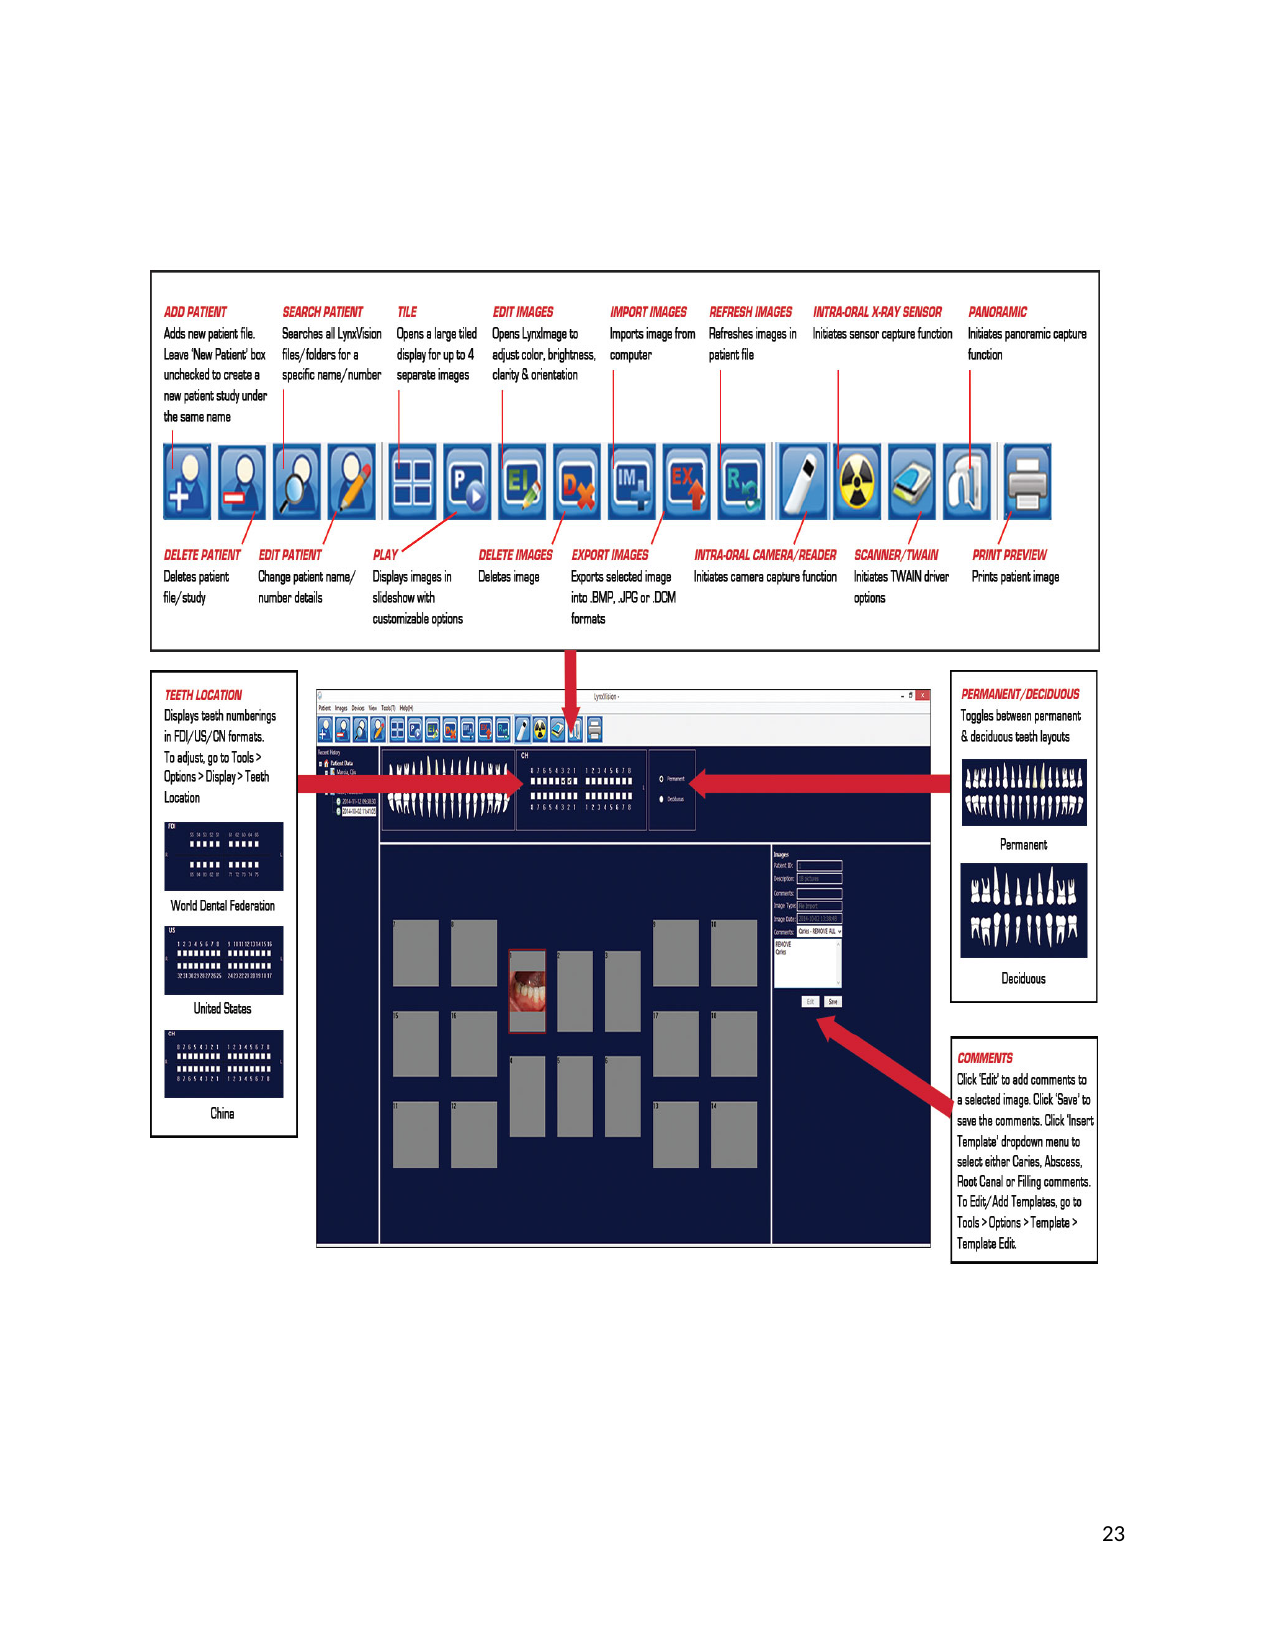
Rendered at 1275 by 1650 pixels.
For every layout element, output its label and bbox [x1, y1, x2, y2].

picture [135, 233, 1114, 1302]
